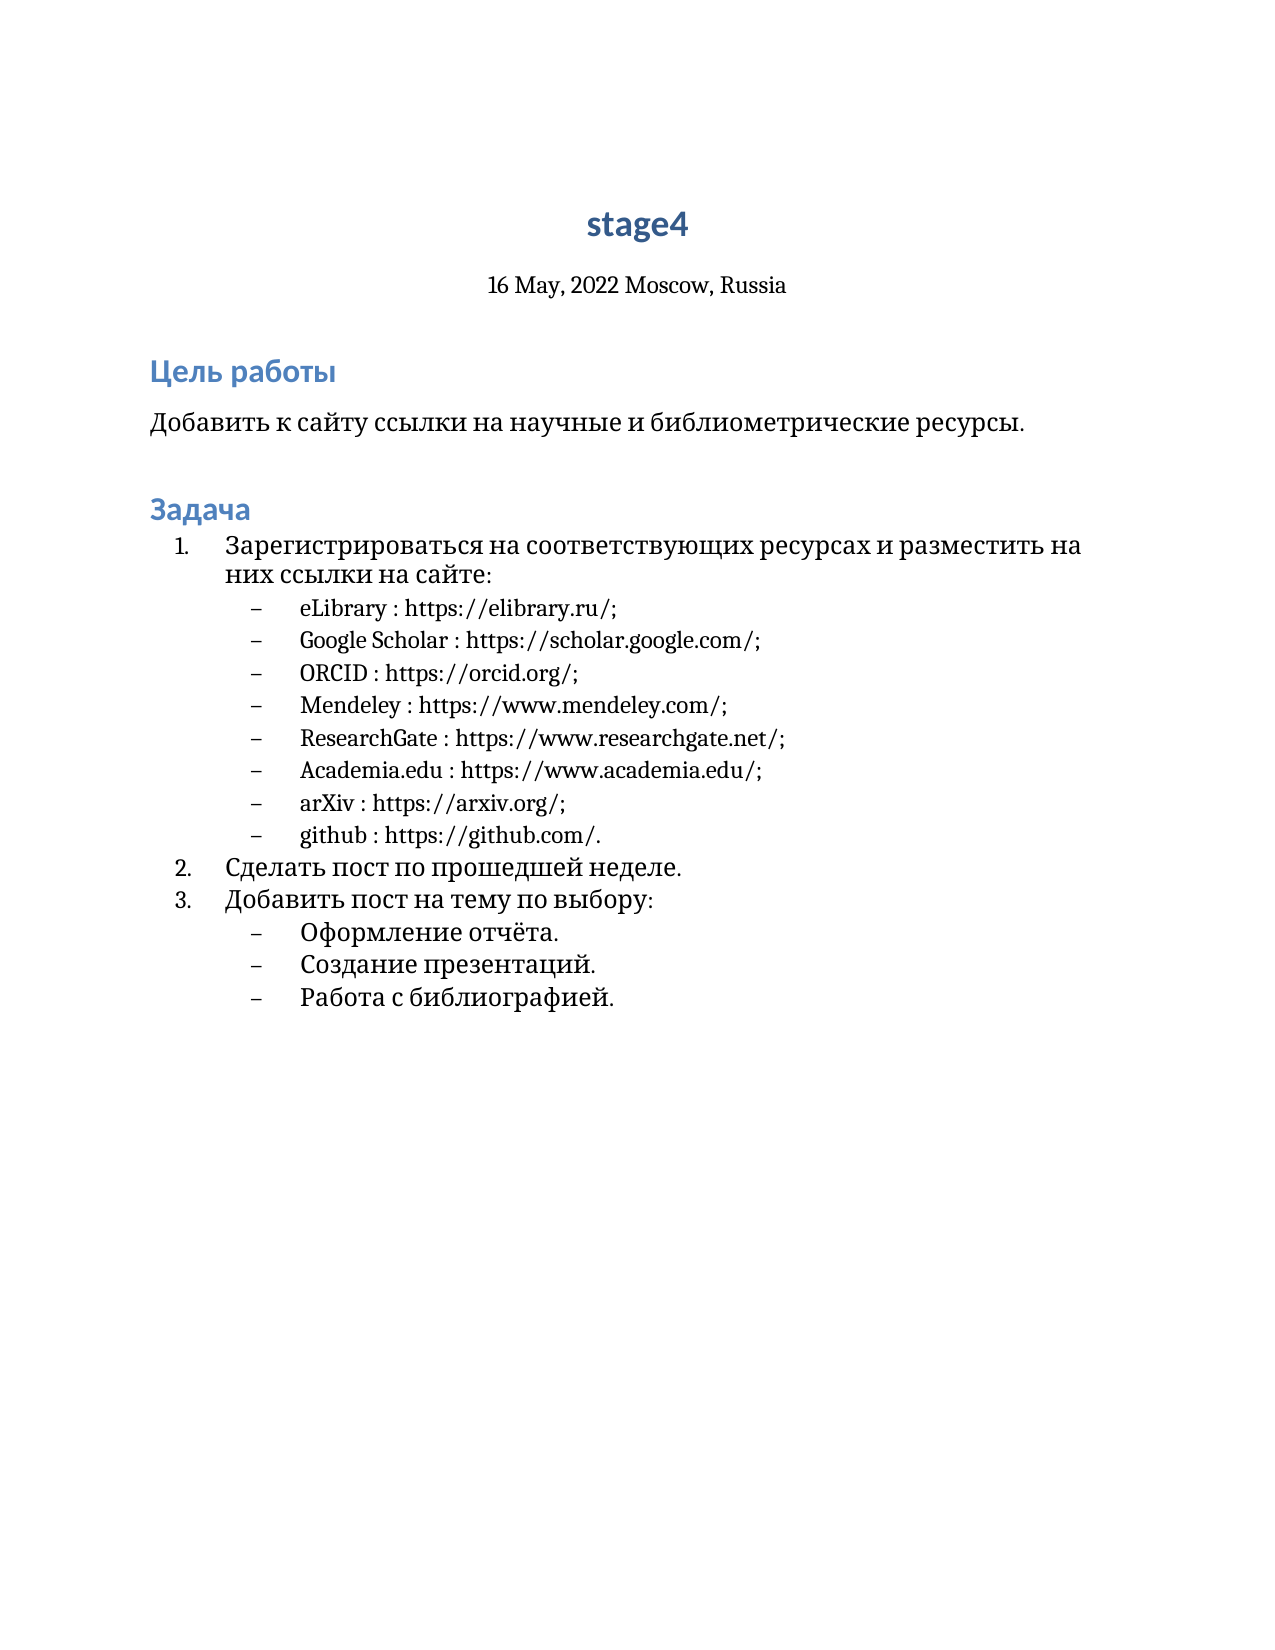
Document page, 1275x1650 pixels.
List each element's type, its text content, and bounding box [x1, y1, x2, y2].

list Academia.edu : https://www.academia.edu/; [250, 756, 1125, 785]
list Добавить пост на тему по выбору: [175, 886, 1125, 915]
list arXiv : https://arxiv.org/; [250, 788, 1125, 817]
list Оформление отчёта. [250, 918, 1125, 947]
text 16 May, 2022 Moscow, Russia [150, 271, 1125, 299]
list ResearchGate : https://www.researchgate.net/; [250, 723, 1125, 752]
list Сделать пост по прошедшей неделе. [175, 853, 1125, 882]
list github : https://github.com/. [250, 821, 1125, 850]
list eLibrary : https://elibrary.ru/; [250, 593, 1125, 622]
subtitle Задача [150, 488, 1125, 528]
list Создание презентаций. [250, 951, 1125, 980]
list Работа с библиографией. [250, 983, 1125, 1012]
list Mendeley : https://www.mendeley.com/; [250, 691, 1125, 720]
list Зарегистрироваться на соответствующих ресурсах и разместить на них ссылки на сайте: [175, 532, 1125, 590]
subtitle Цель работы [150, 349, 1125, 390]
list Google Scholar : https://scholar.google.com/; [250, 626, 1125, 655]
text Добавить к сайту ссылки на научные и библиометрические ресурсы. [150, 409, 1125, 438]
list ORCID : https://orcid.org/; [250, 658, 1125, 687]
title stage4 [150, 200, 1125, 246]
